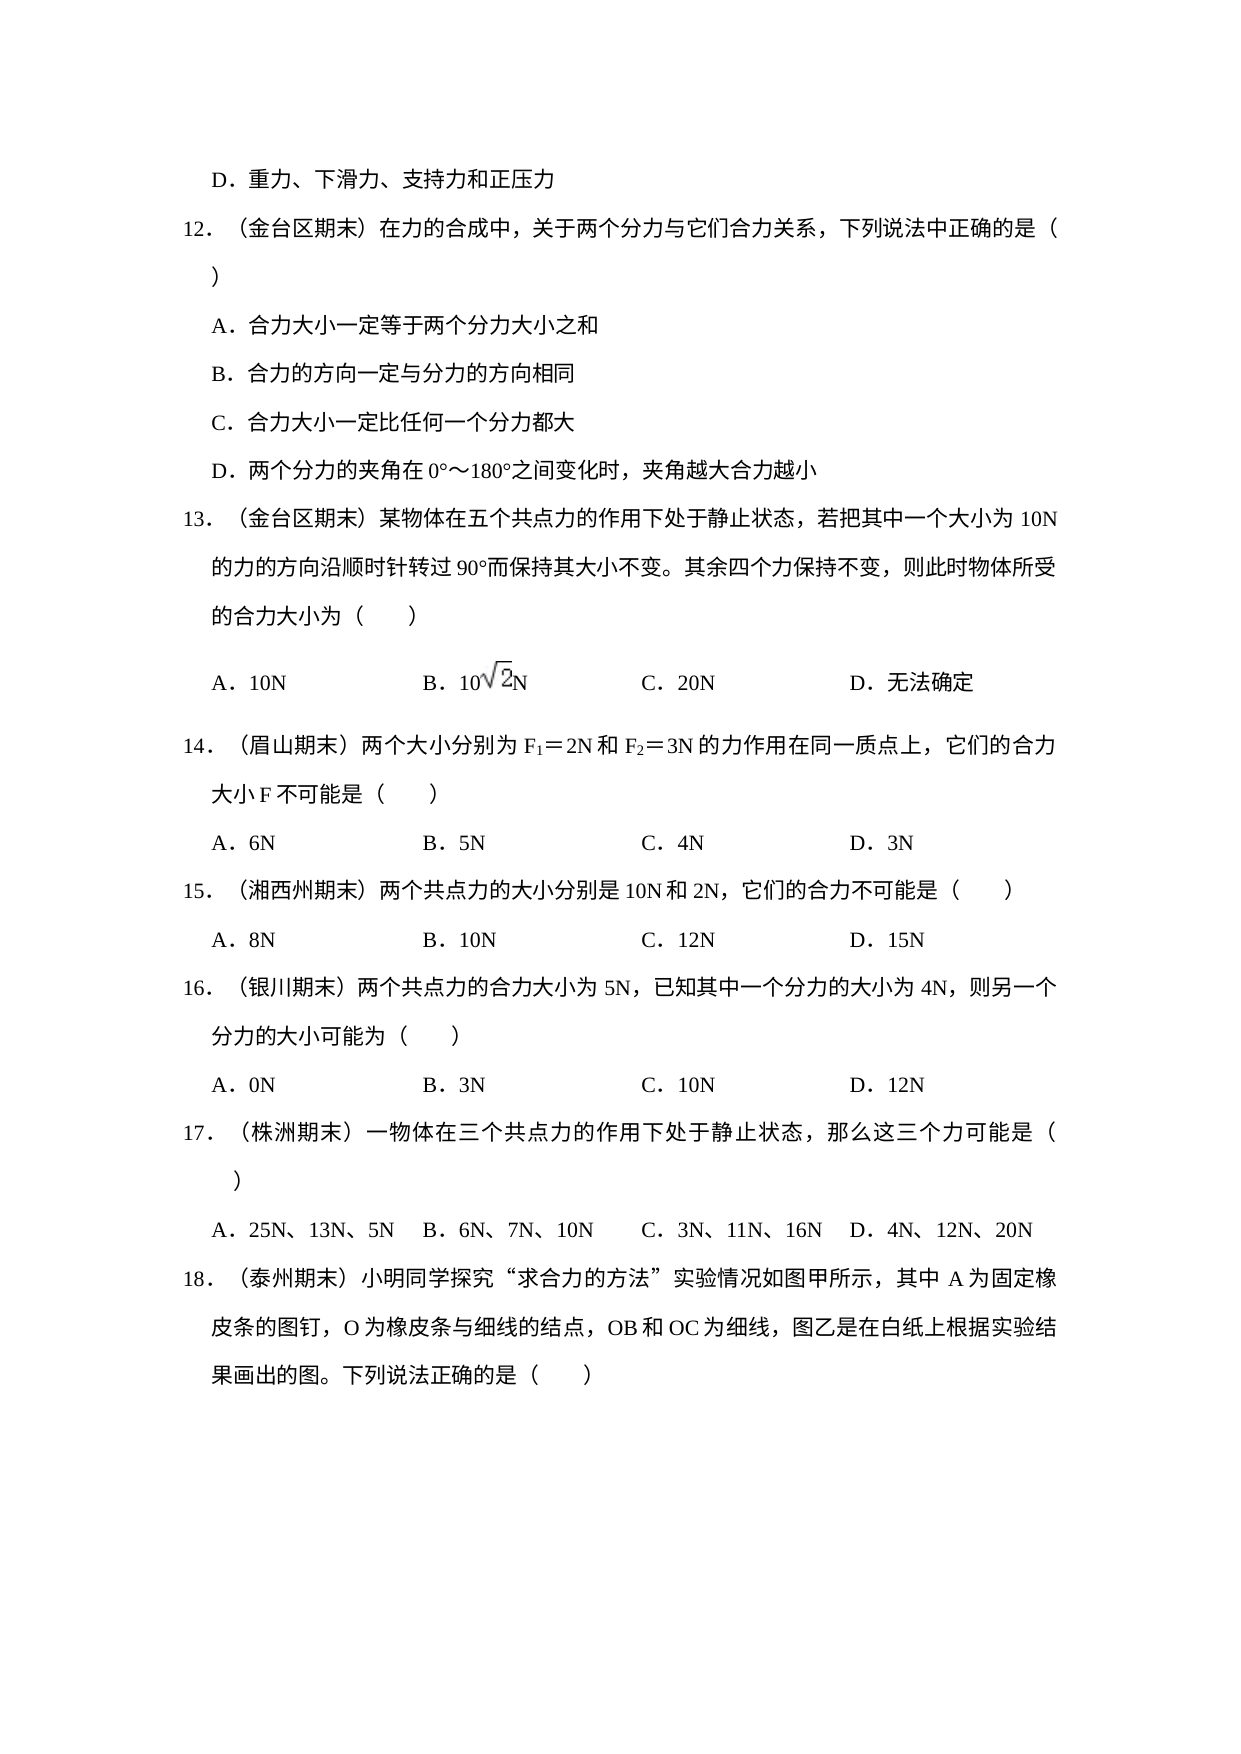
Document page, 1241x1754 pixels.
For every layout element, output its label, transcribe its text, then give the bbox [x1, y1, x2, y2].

text 18．（泰州期末）小明同学探究“求合力的方法”实验情况如图甲所示，其中A为固定橡皮条的图钉，O为橡皮条与细线的结点，OB和OC为细线，图乙是在白纸上根据实验结果画出的图。下列说法正确的是（ ） [183, 1260, 1058, 1390]
text 16．（银川期末）两个共点力的合力大小为5N，已知其中一个分力的大小为4N，则另一个分力的大小可能为（ ） [183, 969, 1058, 1051]
text B．合力的方向一定与分力的方向相同 [183, 356, 1058, 388]
text 17．（株洲期末）一物体在三个共点力的作用下处于静止状态，那么这三个力可能是（ ） [183, 1115, 1058, 1196]
text C．合力大小一定比任何一个分力都大 [183, 404, 1058, 437]
text 15．（湘西州期末）两个共点力的大小分别是10N和2N，它们的合力不可能是（ ） [183, 873, 1058, 905]
text D．两个分力的夹角在0°～180°之间变化时，夹角越大合力越小 [183, 452, 1058, 485]
text 14．（眉山期末）两个大小分别为F1＝2N和F2＝3N的力作用在同一质点上，它们的合力大小F不可能是（ ） [183, 727, 1058, 809]
text A．10N B．10N C．20N D．无法确定 [183, 647, 1058, 712]
text A．8N B．10N C．12N D．15N [183, 921, 1058, 954]
text 13．（金台区期末）某物体在五个共点力的作用下处于静止状态，若把其中一个大小为10N的力的方向沿顺时针转过90°而保持其大小不变。其余四个力保持不变，则此时物体所受的合力大小为（ ） [183, 501, 1058, 631]
text 12．（金台区期末）在力的合成中，关于两个分力与它们合力关系，下列说法中正确的是（ ） [183, 210, 1058, 292]
text A．6N B．5N C．4N D．3N [183, 824, 1058, 857]
text A．25N、13N、5N B．6N、7N、10N C．3N、11N、16N D．4N、12N、20N [183, 1212, 1058, 1244]
text D．重力、下滑力、支持力和正压力 [183, 162, 1058, 194]
text A．0N B．3N C．10N D．12N [183, 1067, 1058, 1099]
text A．合力大小一定等于两个分力大小之和 [183, 307, 1058, 340]
picture [480, 661, 512, 690]
